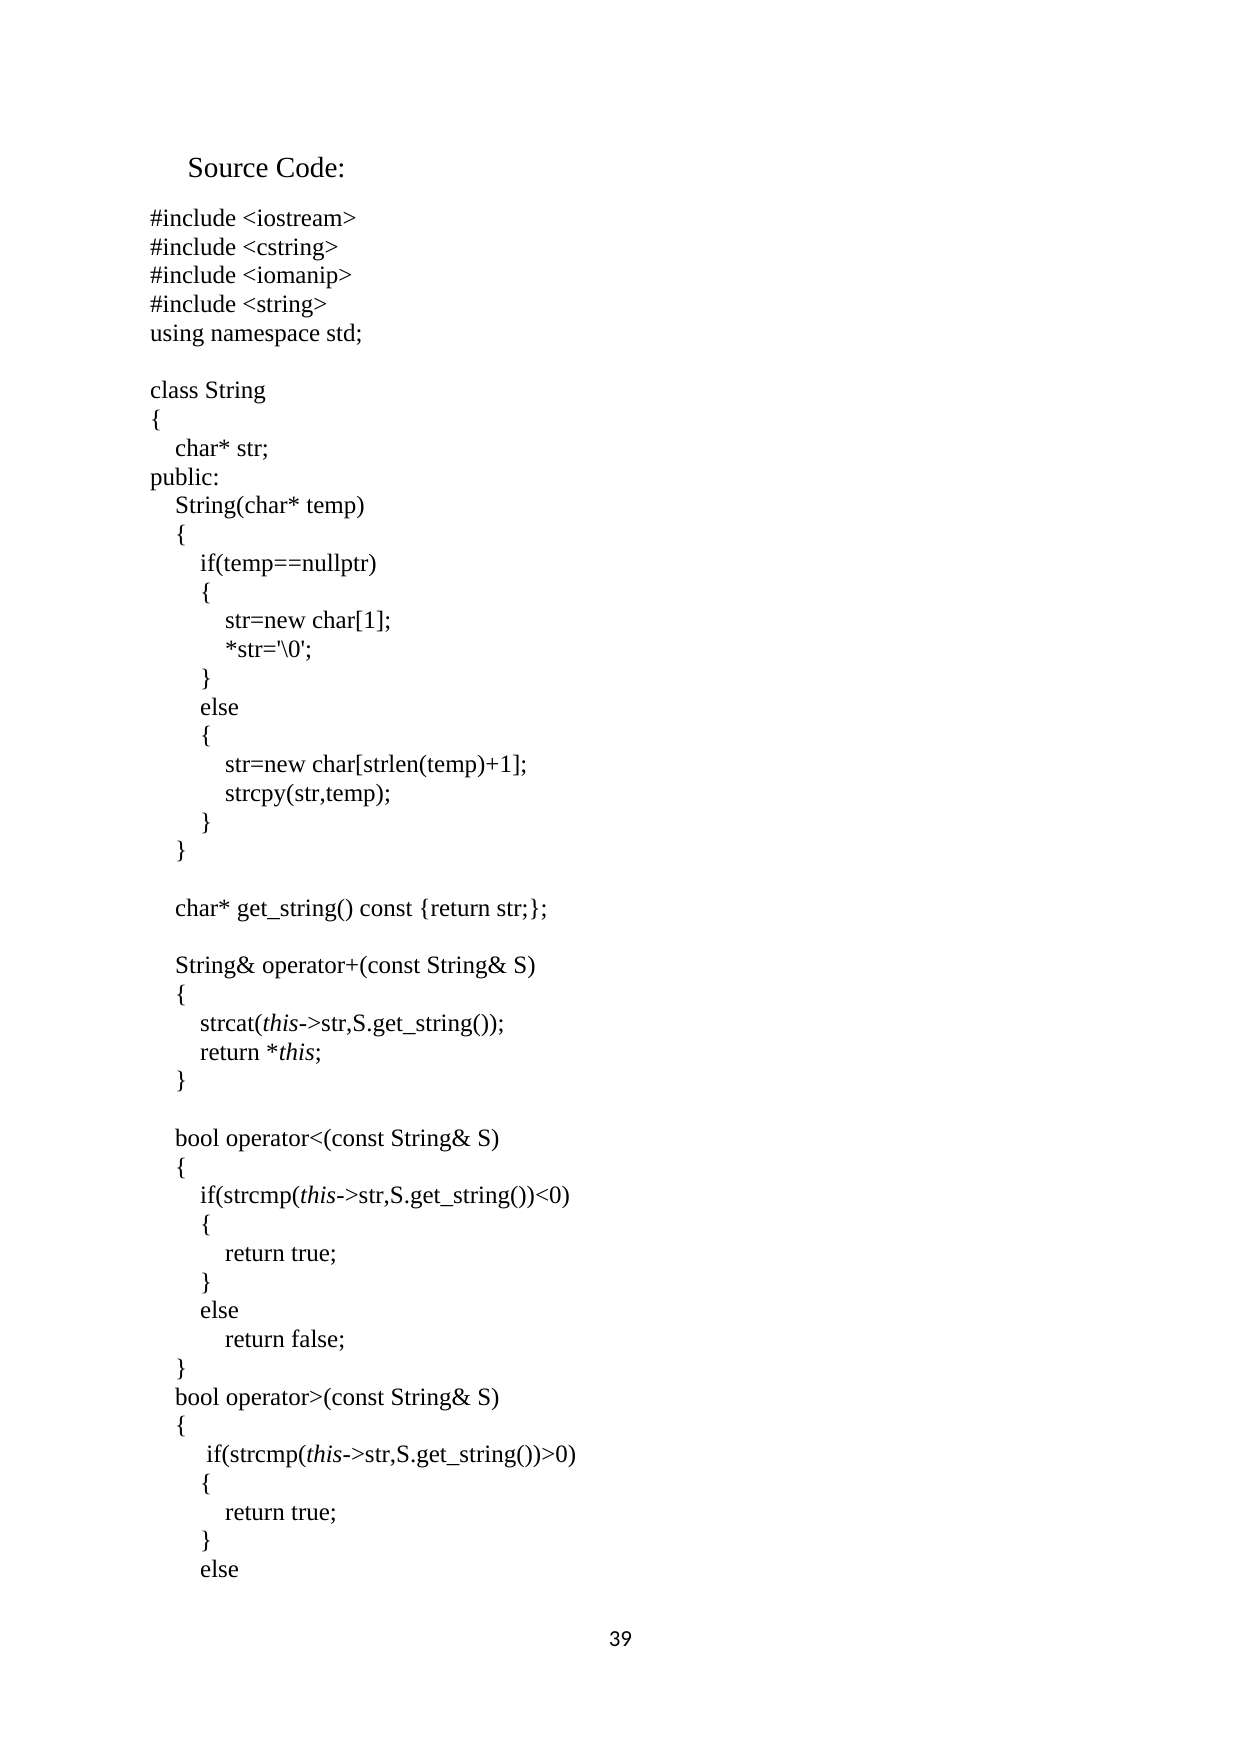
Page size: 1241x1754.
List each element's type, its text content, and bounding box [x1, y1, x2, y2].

text str=new char[1]; [150, 605, 1090, 634]
text else [150, 1295, 1090, 1324]
text { [150, 979, 1090, 1008]
text char* get_string() const {return str;}; [150, 893, 1090, 922]
text } [150, 1353, 1090, 1382]
text #include <iostream> [150, 203, 1090, 232]
text class String [150, 375, 1090, 404]
text str=new char[strlen(temp)+1]; [150, 749, 1090, 778]
text using namespace std; [150, 318, 1090, 347]
text } [150, 1525, 1090, 1554]
text #include <string> [150, 289, 1090, 318]
text else [150, 1554, 1090, 1583]
text { [150, 519, 1090, 548]
text strcat(this->str,S.get_string()); [150, 1008, 1090, 1037]
text { [150, 404, 1090, 433]
text } [150, 1267, 1090, 1295]
text #include <iomanip> [150, 260, 1090, 289]
text { [150, 1410, 1090, 1439]
text return true; [150, 1497, 1090, 1525]
text return true; [150, 1238, 1090, 1267]
text strcpy(str,temp); [150, 778, 1090, 807]
text String(char* temp) [150, 490, 1090, 519]
text if(strcmp(this->str,S.get_string())>0) [150, 1439, 1090, 1468]
text Source Code: [187, 150, 1090, 183]
text { [150, 1152, 1090, 1180]
text else [150, 692, 1090, 720]
text #include <cstring> [150, 232, 1090, 260]
text bool operator<(const String& S) [150, 1123, 1090, 1152]
text } [150, 807, 1090, 835]
text } [150, 663, 1090, 692]
text return false; [150, 1324, 1090, 1353]
text public: [150, 462, 1090, 490]
text if(strcmp(this->str,S.get_string())<0) [150, 1180, 1090, 1209]
text { [150, 1468, 1090, 1497]
text { [150, 1209, 1090, 1238]
text { [150, 577, 1090, 605]
text return *this; [150, 1037, 1090, 1065]
text *str='\0'; [150, 634, 1090, 663]
text char* str; [150, 433, 1090, 462]
text String& operator+(const String& S) [150, 950, 1090, 979]
text if(temp==nullptr) [150, 548, 1090, 577]
text } [150, 835, 1090, 864]
text bool operator>(const String& S) [150, 1382, 1090, 1410]
text { [150, 720, 1090, 749]
text } [150, 1065, 1090, 1094]
